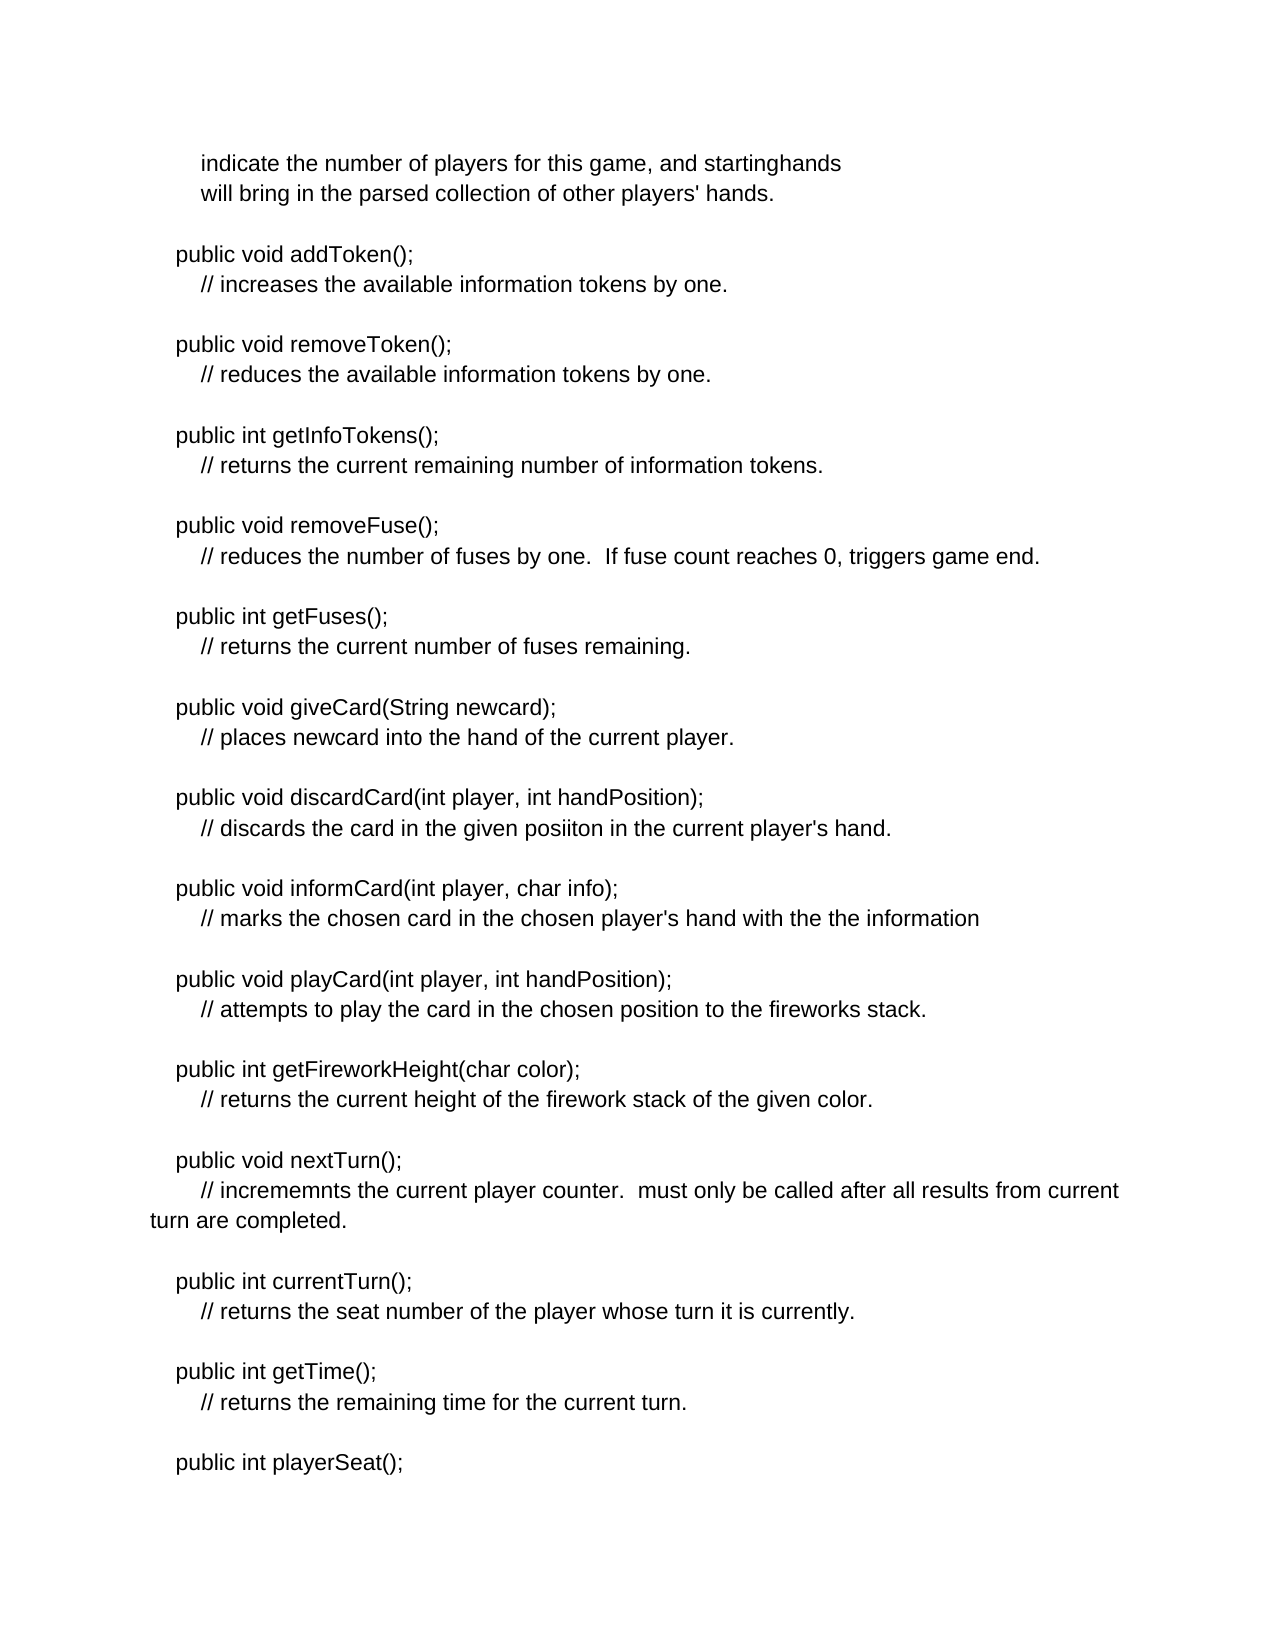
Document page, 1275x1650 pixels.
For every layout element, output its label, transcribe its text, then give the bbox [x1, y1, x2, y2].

text public int currentTurn(); [150, 1268, 1125, 1294]
text public void giveCard(String newcard); [150, 694, 1125, 720]
text // reduces the available information tokens by one. [150, 361, 1125, 388]
text // increases the available information tokens by one. [150, 271, 1125, 297]
text public void informCard(int player, char info); [150, 875, 1125, 901]
text public int getFuses(); [150, 603, 1125, 629]
text public int getTime(); [150, 1358, 1125, 1385]
text // discards the card in the given posiiton in the current player's hand. [150, 814, 1125, 841]
text // returns the current remaining number of information tokens. [150, 452, 1125, 478]
text // returns the current number of fuses remaining. [150, 633, 1125, 660]
text will bring in the parsed collection of other players' hands. [150, 180, 1125, 207]
text // incrememnts the current player counter. must only be called after all results from current turn are completed. [150, 1177, 1125, 1234]
text // marks the chosen card in the chosen player's hand with the the information [150, 905, 1125, 932]
text // returns the remaining time for the current turn. [150, 1388, 1125, 1415]
text public int playerSeat(); [150, 1449, 1125, 1475]
text public int getInfoTokens(); [150, 422, 1125, 448]
text public int getFireworkHeight(char color); [150, 1056, 1125, 1083]
text public void discardCard(int player, int handPosition); [150, 784, 1125, 811]
text public void removeFuse(); [150, 512, 1125, 539]
text public void addToken(); [150, 241, 1125, 267]
text // attempts to play the card in the chosen position to the fireworks stack. [150, 996, 1125, 1022]
text indicate the number of players for this game, and startinghands [150, 150, 1125, 176]
text public void nextTurn(); [150, 1147, 1125, 1173]
text public void playCard(int player, int handPosition); [150, 966, 1125, 992]
text // returns the current height of the firework stack of the given color. [150, 1086, 1125, 1113]
text // places newcard into the hand of the current player. [150, 724, 1125, 750]
text public void removeToken(); [150, 331, 1125, 358]
text // returns the seat number of the player whose turn it is currently. [150, 1298, 1125, 1324]
text // reduces the number of fuses by one. If fuse count reaches 0, triggers game end. [150, 543, 1125, 569]
